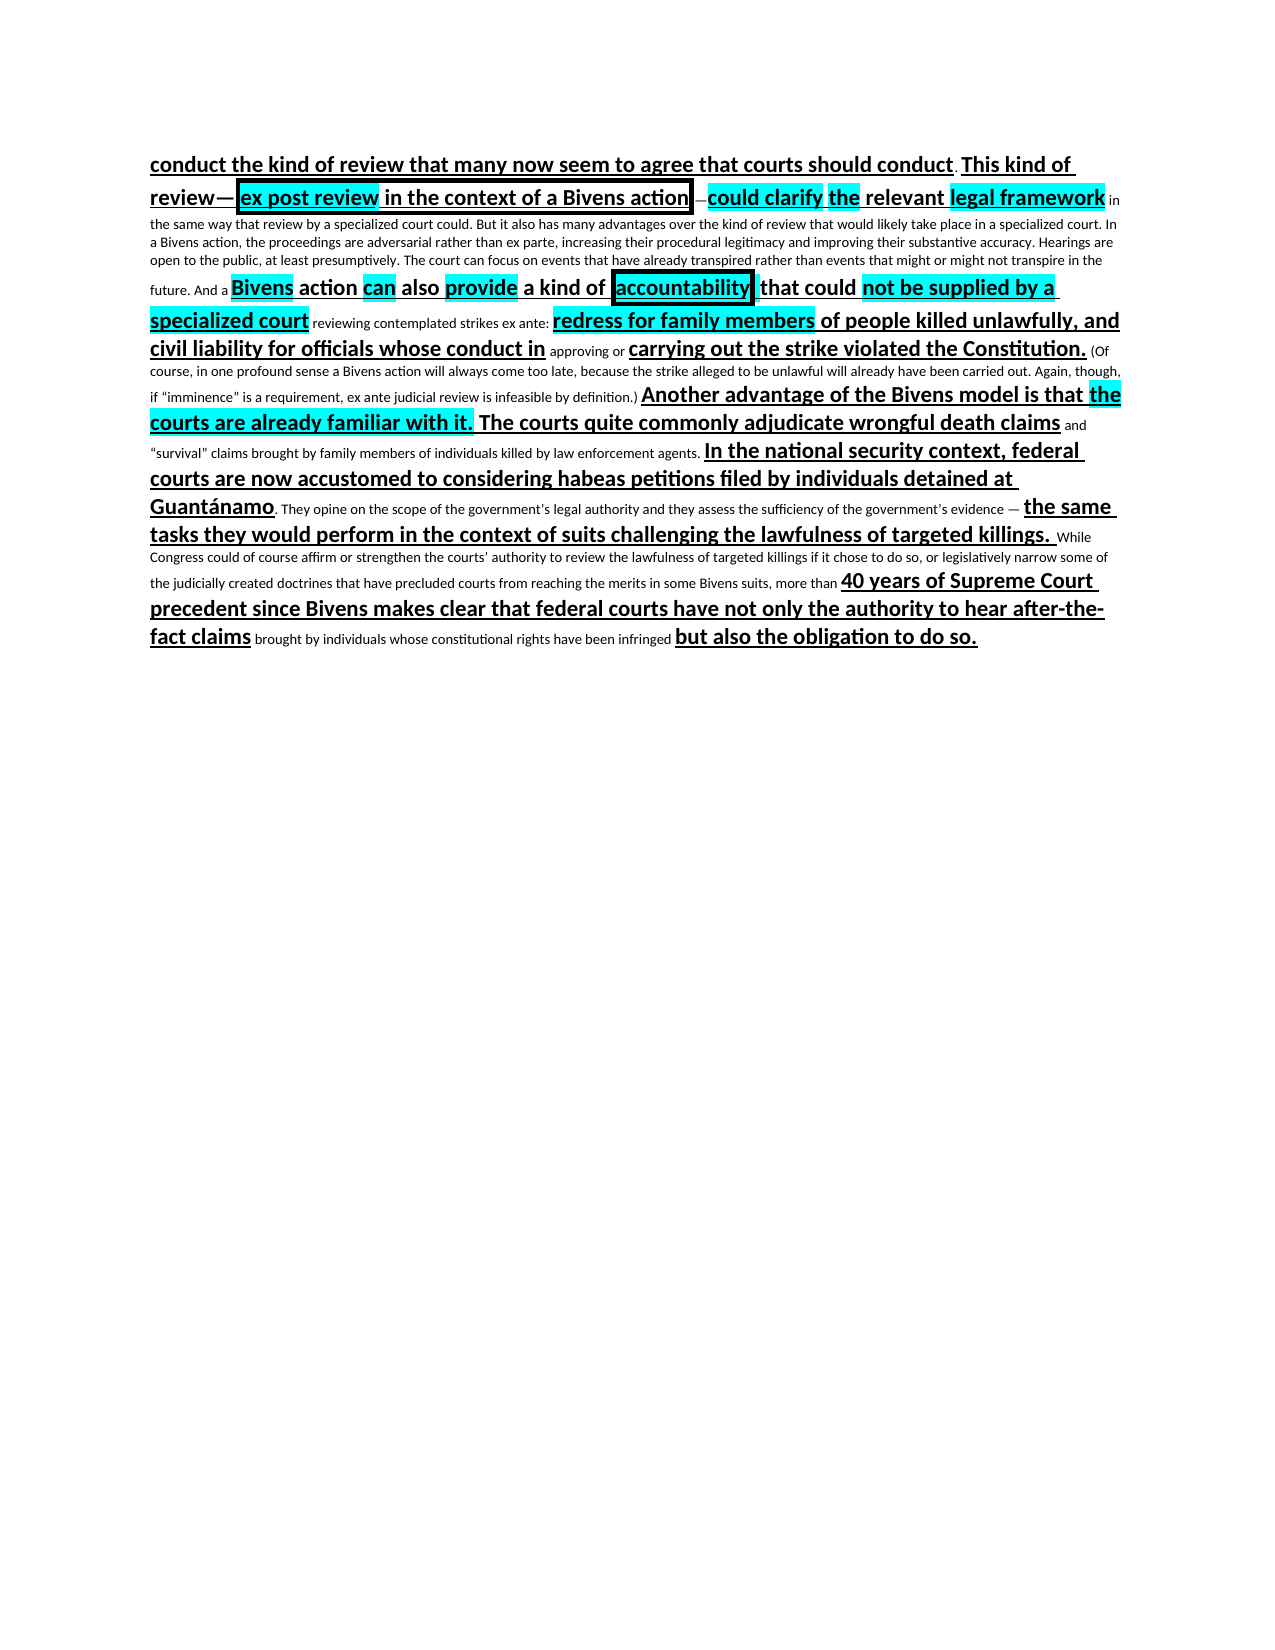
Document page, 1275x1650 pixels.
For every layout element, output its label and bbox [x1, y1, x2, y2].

text [150, 150, 1125, 650]
